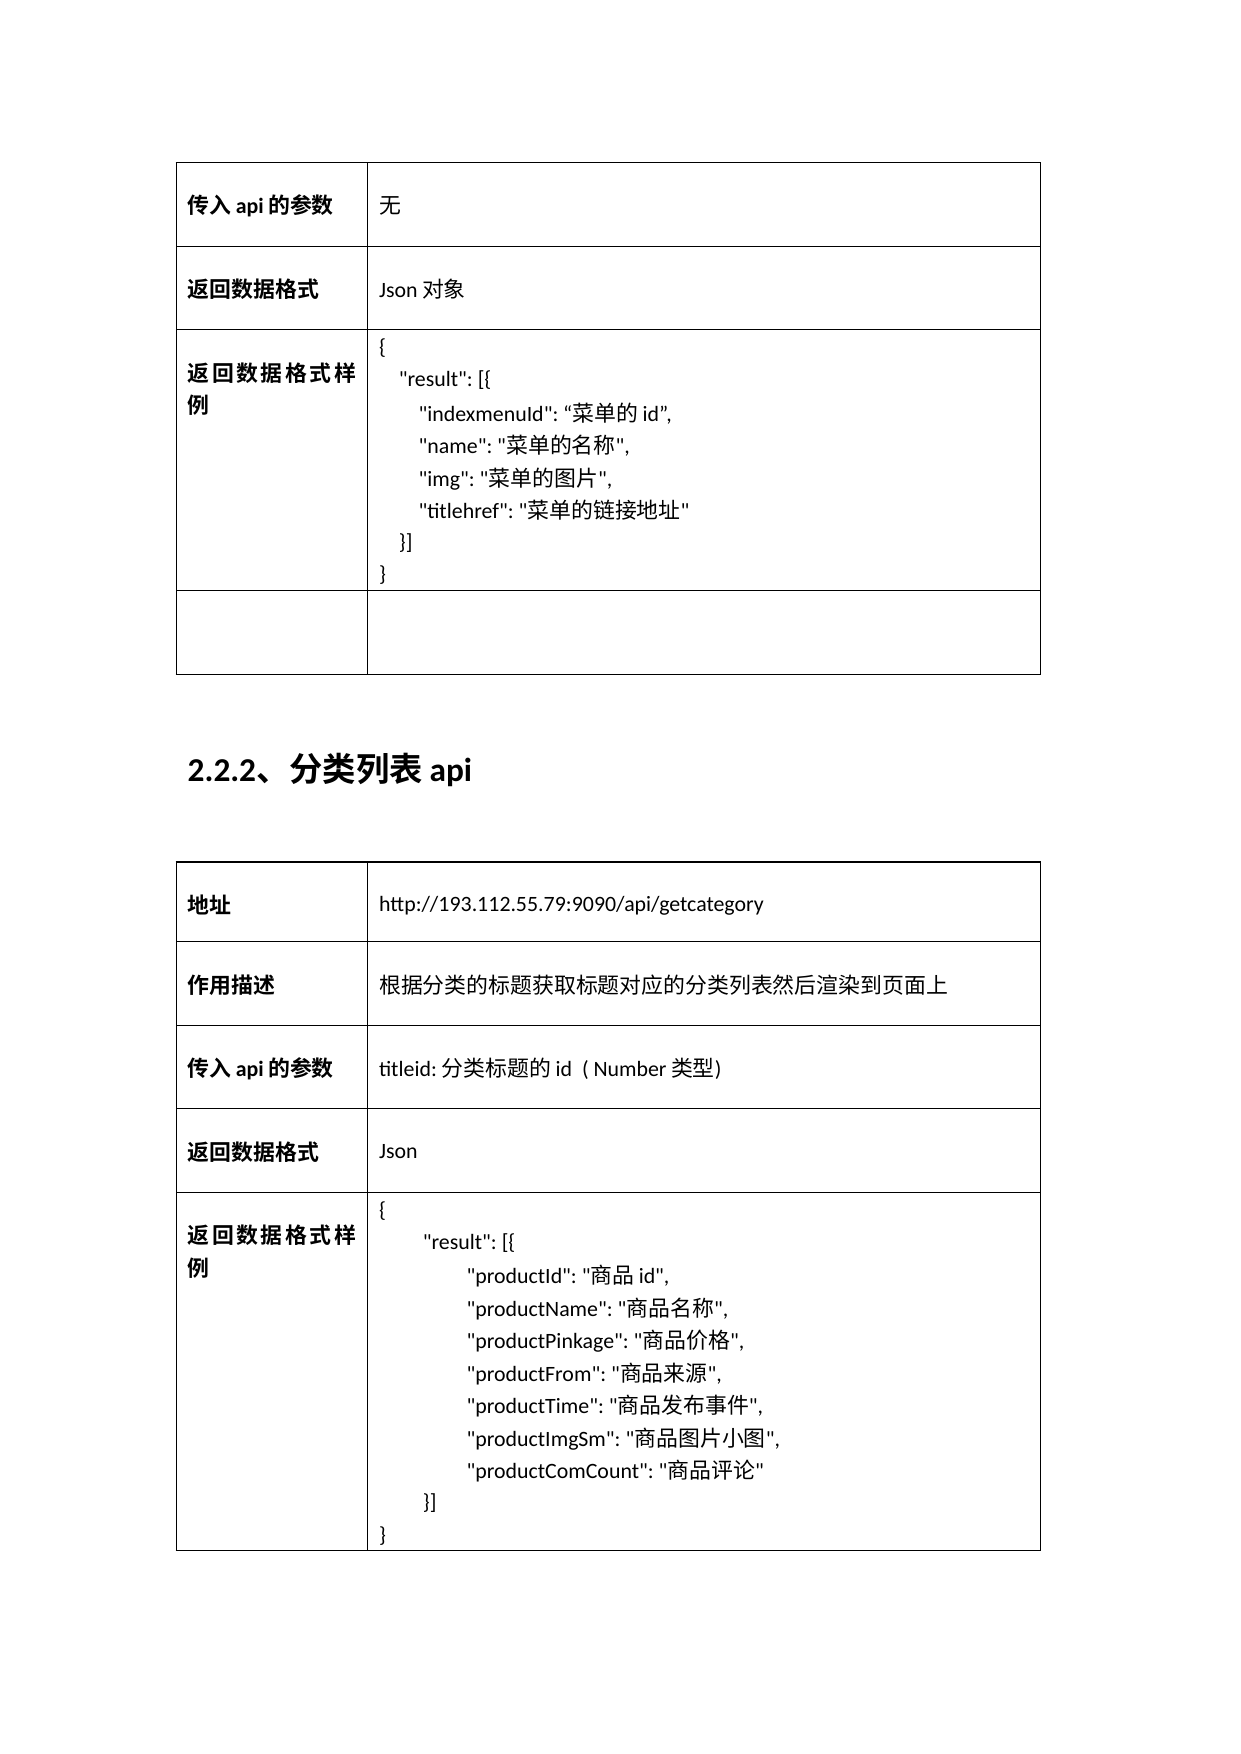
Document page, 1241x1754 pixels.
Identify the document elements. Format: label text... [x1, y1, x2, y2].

table_cell Json [368, 1109, 1040, 1192]
table_cell 返回数据格式 [177, 1109, 367, 1192]
table_cell 无 [368, 163, 1040, 246]
table_cell 返回数据格式样例 [177, 1193, 367, 1550]
table_cell [368, 591, 1040, 674]
table_cell 传入api的参数 [177, 163, 367, 246]
table_cell titleid: 分类标题的id ( Number类型) [368, 1026, 1040, 1108]
table_header 地址 [177, 863, 367, 941]
table_cell 返回数据格式样例 [177, 330, 367, 590]
table_cell { "result": [{ "productId": "商品id", "productName": "商品名称", "productPinkage": "商品价格", "productFrom": "商品来源", "productTime": "商品发布事件", "productImgSm": "商品图片小图", "productComCount": "商品评论" }] } [368, 1193, 1040, 1550]
table_cell 传入api的参数 [177, 1026, 367, 1108]
table_cell Json对象 [368, 247, 1040, 329]
table_cell [177, 591, 367, 674]
table_cell 返回数据格式 [177, 247, 367, 329]
table_cell 根据分类的标题获取标题对应的分类列表然后渲染到页面上 [368, 942, 1040, 1025]
table_cell 作用描述 [177, 942, 367, 1025]
subtitle 2.2.2、分类列表api [187, 734, 1053, 799]
table_cell { "result": [{ "indexmenuId": “菜单的id”, "name": "菜单的名称", "img": "菜单的图片", "titlehref": "菜单的链接地址" }] } [368, 330, 1040, 590]
table_header http://193.112.55.79:9090/api/getcategory [368, 863, 1040, 941]
